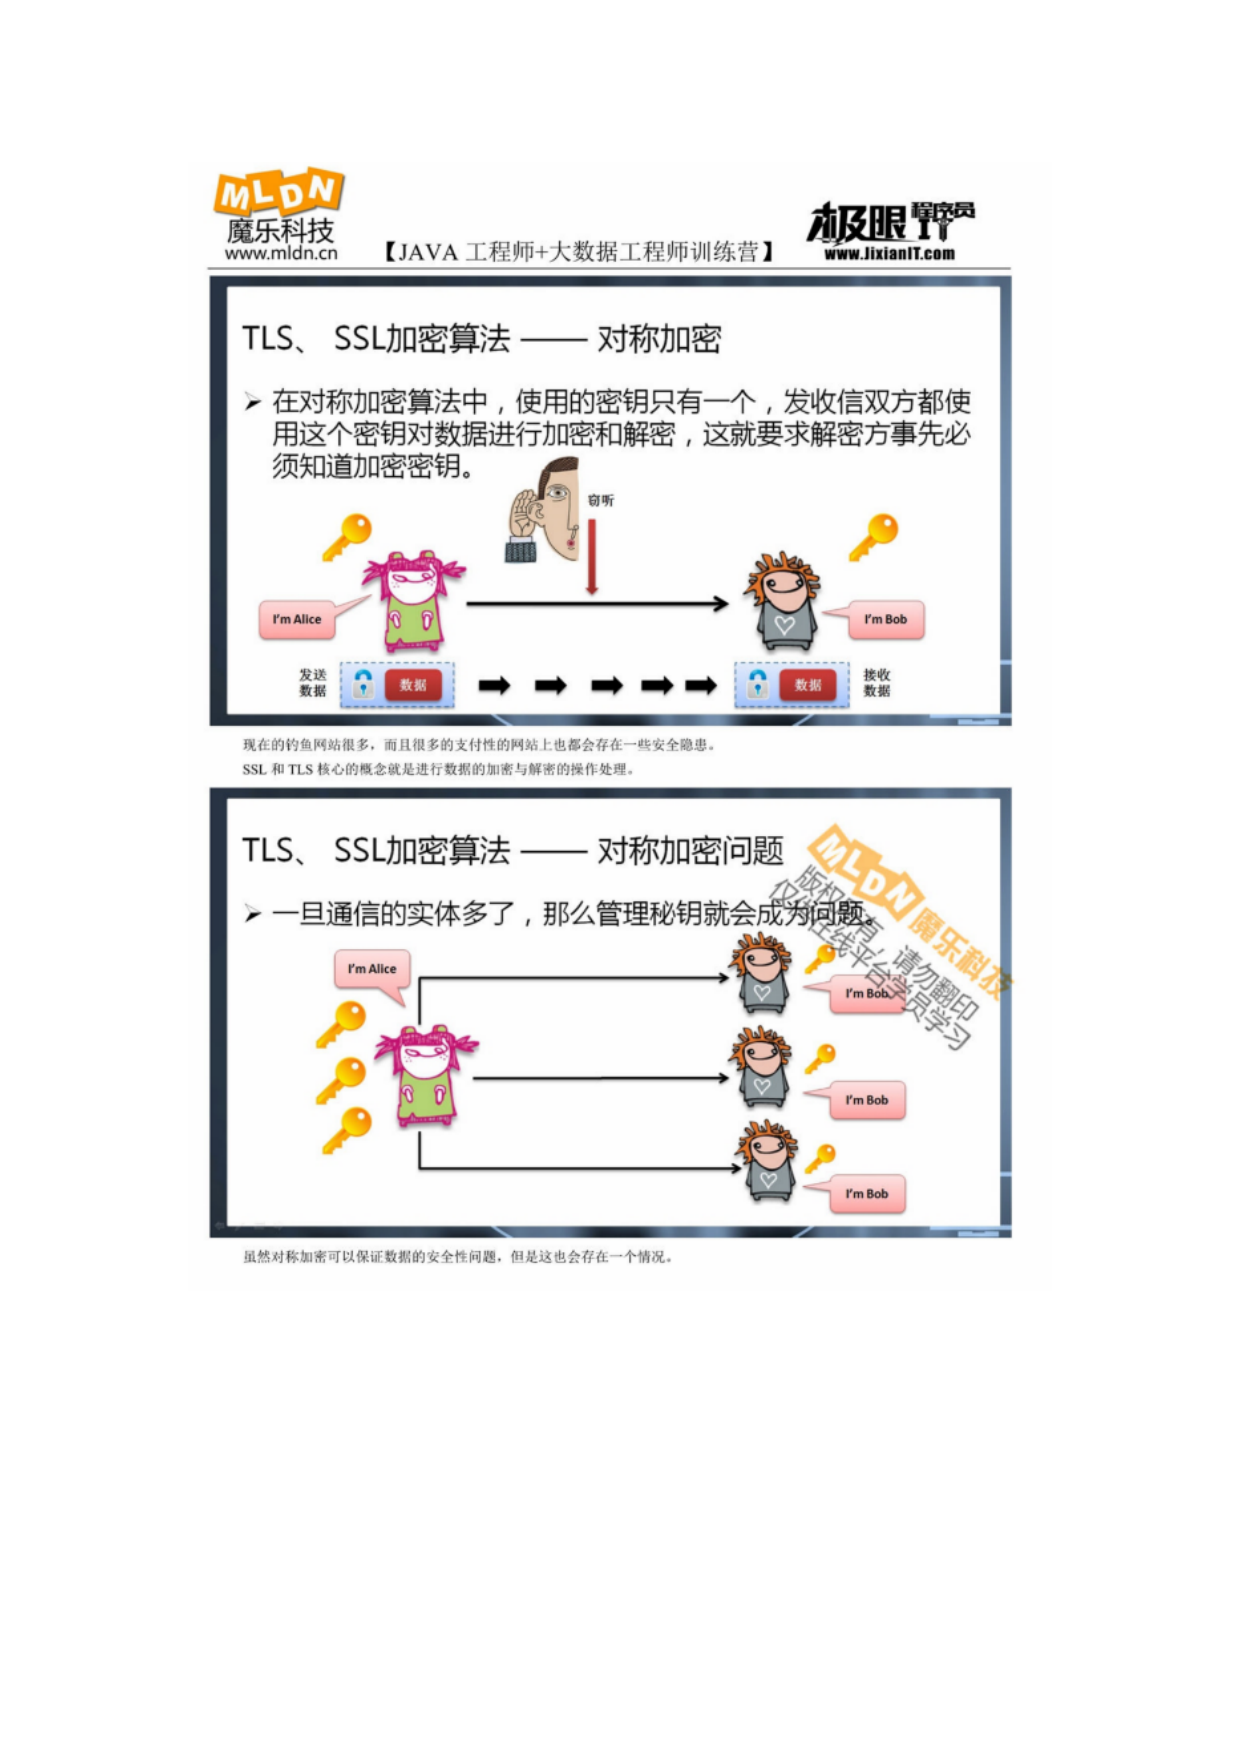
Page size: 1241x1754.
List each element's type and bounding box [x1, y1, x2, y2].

picture [187, 162, 1052, 1291]
